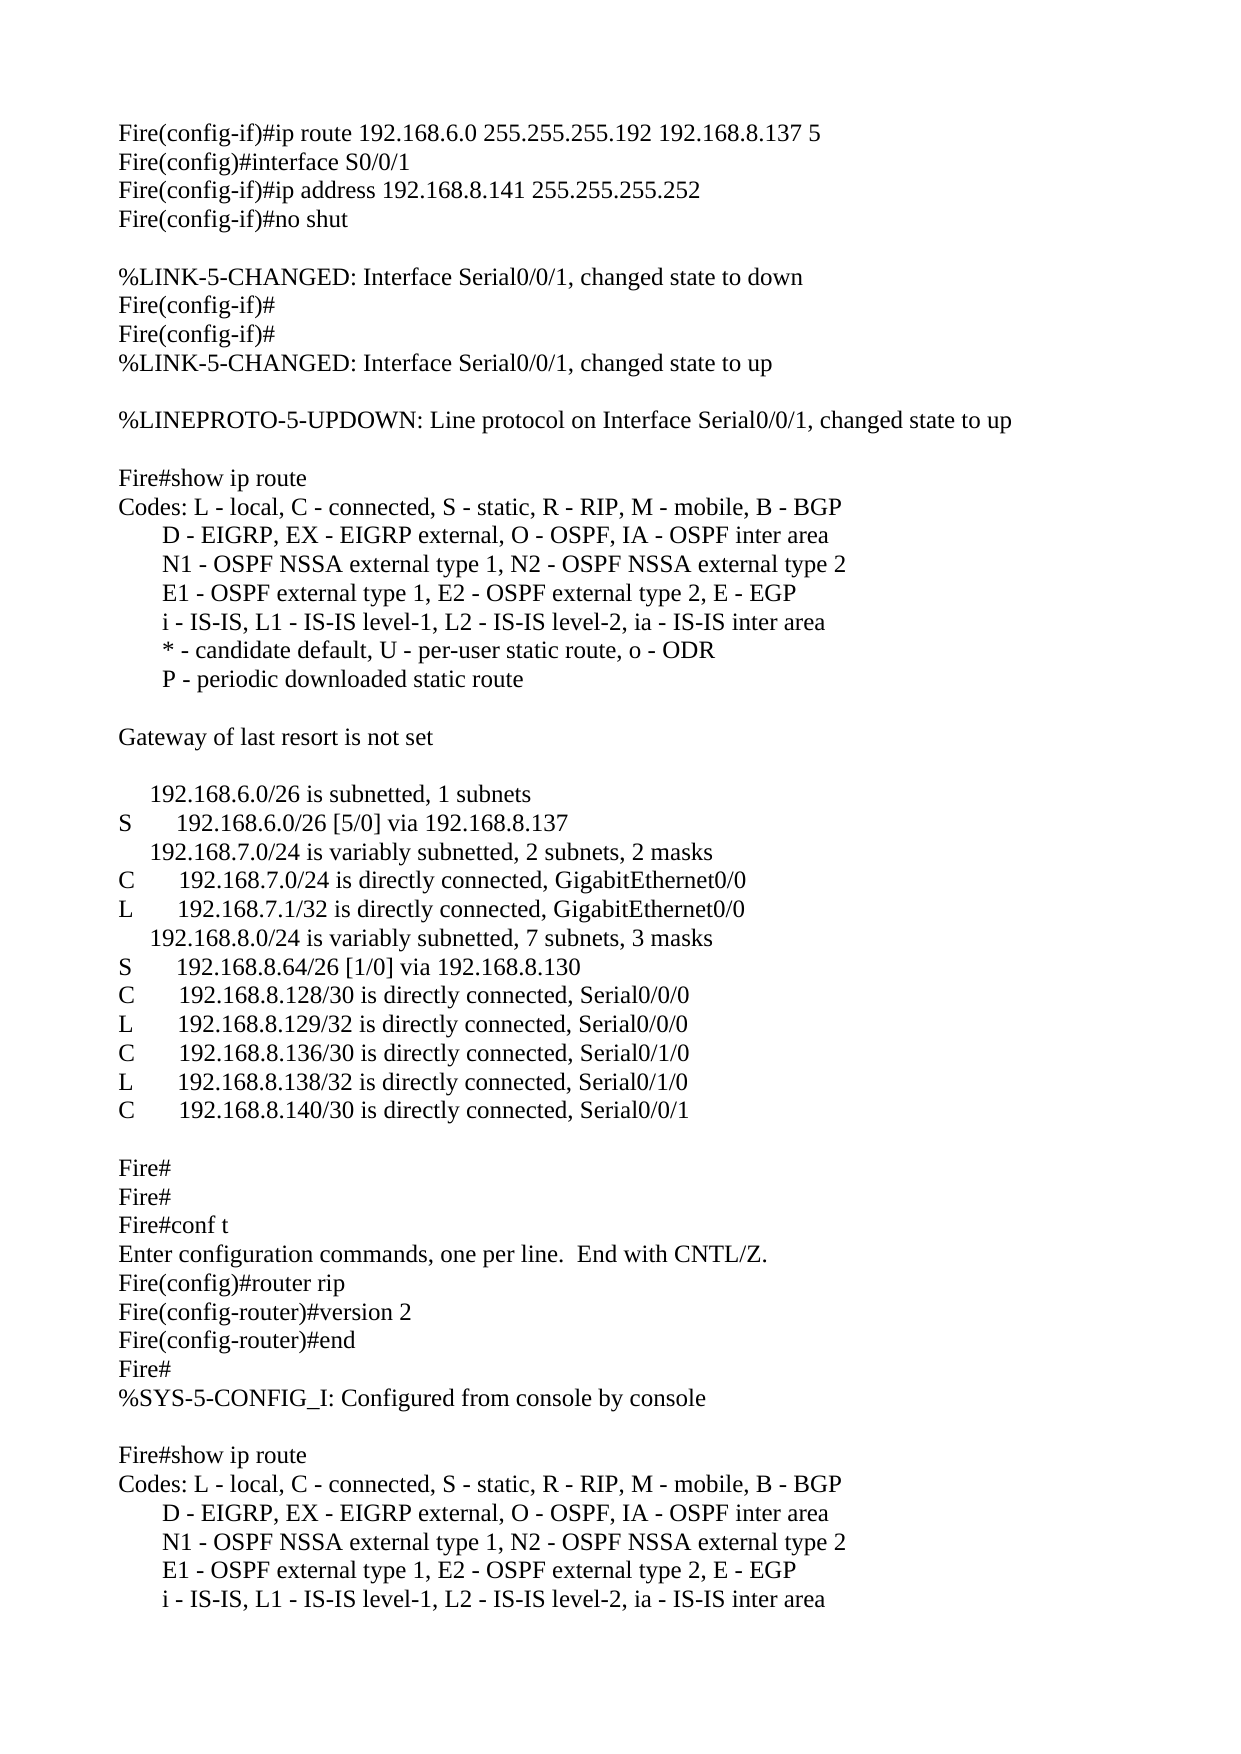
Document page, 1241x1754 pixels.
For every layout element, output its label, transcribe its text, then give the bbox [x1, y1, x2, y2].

text L 192.168.8.129/32 is directly connected, Serial0/0/0 [118, 1009, 1122, 1038]
text Fire(config-router)#version 2 [118, 1297, 1122, 1326]
text Fire#conf t [118, 1211, 1122, 1239]
text Fire# [118, 1153, 1122, 1182]
text Gateway of last resort is not set [118, 722, 1122, 751]
text 192.168.7.0/24 is variably subnetted, 2 subnets, 2 masks [118, 837, 1122, 866]
text E1 - OSPF external type 1, E2 - OSPF external type 2, E - EGP [118, 578, 1122, 607]
text Codes: L - local, C - connected, S - static, R - RIP, M - mobile, B - BGP [118, 1469, 1122, 1498]
text S 192.168.6.0/26 [5/0] via 192.168.8.137 [118, 808, 1122, 837]
text Fire(config-if)#ip address 192.168.8.141 255.255.255.252 [118, 176, 1122, 204]
text %LINK-5-CHANGED: Interface Serial0/0/1, changed state to down [118, 262, 1122, 291]
text Fire#show ip route [118, 1441, 1122, 1469]
text N1 - OSPF NSSA external type 1, N2 - OSPF NSSA external type 2 [118, 549, 1122, 578]
text C 192.168.8.128/30 is directly connected, Serial0/0/0 [118, 981, 1122, 1009]
text L 192.168.8.138/32 is directly connected, Serial0/1/0 [118, 1067, 1122, 1096]
text S 192.168.8.64/26 [1/0] via 192.168.8.130 [118, 952, 1122, 981]
text Fire#show ip route [118, 463, 1122, 492]
text D - EIGRP, EX - EIGRP external, O - OSPF, IA - OSPF inter area [118, 521, 1122, 549]
text %SYS-5-CONFIG_I: Configured from console by console [118, 1383, 1122, 1412]
text 192.168.8.0/24 is variably subnetted, 7 subnets, 3 masks [118, 923, 1122, 952]
text Fire# [118, 1354, 1122, 1383]
text Fire(config-if)# [118, 319, 1122, 348]
text Codes: L - local, C - connected, S - static, R - RIP, M - mobile, B - BGP [118, 492, 1122, 521]
text Fire(config-if)#no shut [118, 204, 1122, 233]
text Fire(config)#router rip [118, 1268, 1122, 1297]
text Fire(config-if)# [118, 291, 1122, 319]
text i - IS-IS, L1 - IS-IS level-1, L2 - IS-IS level-2, ia - IS-IS inter area [118, 1584, 1122, 1613]
text C 192.168.8.136/30 is directly connected, Serial0/1/0 [118, 1038, 1122, 1067]
text * - candidate default, U - per-user static route, o - ODR [118, 636, 1122, 664]
text %LINEPROTO-5-UPDOWN: Line protocol on Interface Serial0/0/1, changed state to up [118, 406, 1122, 434]
text i - IS-IS, L1 - IS-IS level-1, L2 - IS-IS level-2, ia - IS-IS inter area [118, 607, 1122, 636]
text 192.168.6.0/26 is subnetted, 1 subnets [118, 779, 1122, 808]
text Fire# [118, 1182, 1122, 1211]
text E1 - OSPF external type 1, E2 - OSPF external type 2, E - EGP [118, 1556, 1122, 1584]
text Fire(config-router)#end [118, 1326, 1122, 1354]
text C 192.168.7.0/24 is directly connected, GigabitEthernet0/0 [118, 866, 1122, 894]
text P - periodic downloaded static route [118, 664, 1122, 693]
text L 192.168.7.1/32 is directly connected, GigabitEthernet0/0 [118, 894, 1122, 923]
text %LINK-5-CHANGED: Interface Serial0/0/1, changed state to up [118, 348, 1122, 377]
text Fire(config-if)#ip route 192.168.6.0 255.255.255.192 192.168.8.137 5 [118, 118, 1122, 147]
text N1 - OSPF NSSA external type 1, N2 - OSPF NSSA external type 2 [118, 1527, 1122, 1556]
text Fire(config)#interface S0/0/1 [118, 147, 1122, 176]
text Enter configuration commands, one per line. End with CNTL/Z. [118, 1239, 1122, 1268]
text D - EIGRP, EX - EIGRP external, O - OSPF, IA - OSPF inter area [118, 1498, 1122, 1527]
text C 192.168.8.140/30 is directly connected, Serial0/0/1 [118, 1096, 1122, 1124]
